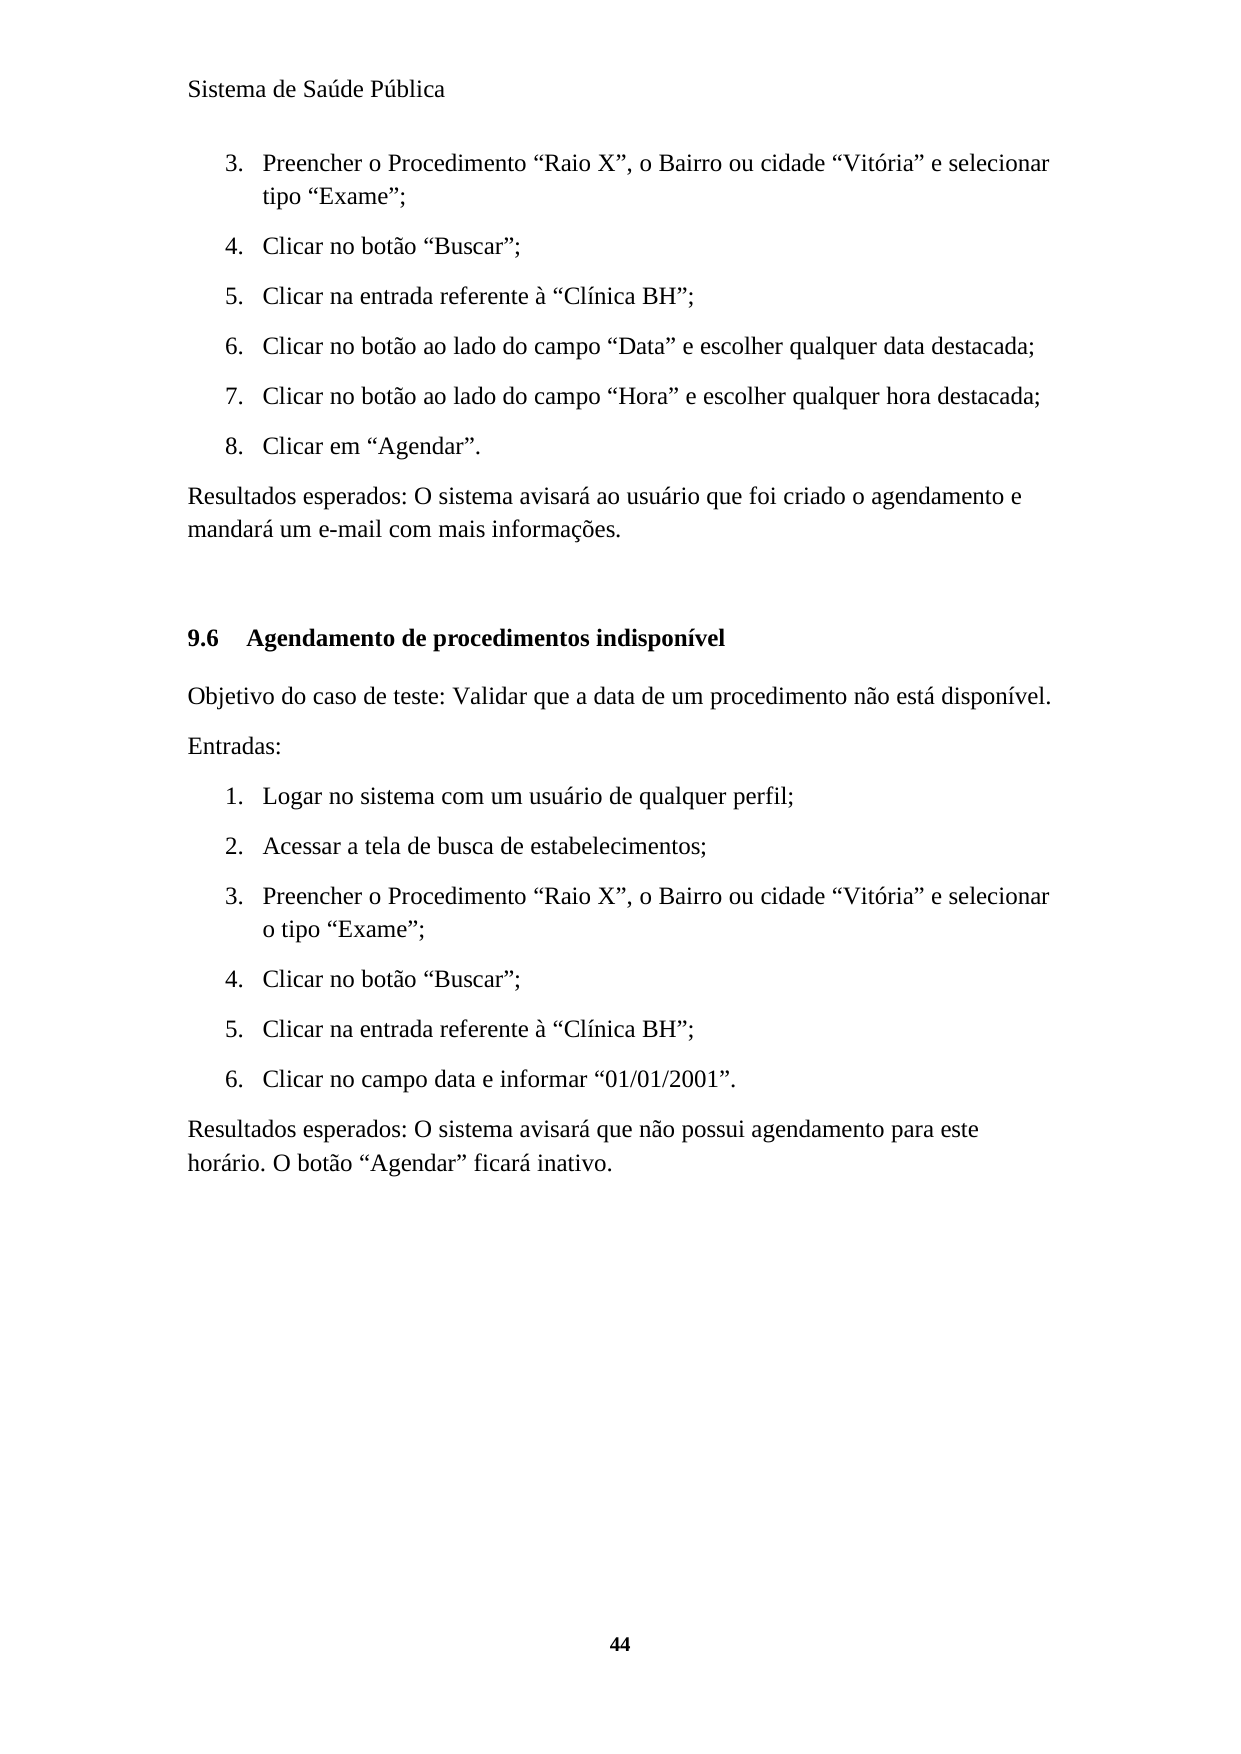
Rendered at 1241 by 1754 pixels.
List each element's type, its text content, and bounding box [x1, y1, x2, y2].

list Clicar no botão ao lado do campo “Data” e escolher qualquer data destacada; [225, 331, 1053, 360]
list Clicar em “Agendar”. [225, 431, 1053, 460]
list Clicar no botão “Buscar”; [225, 231, 1053, 260]
text Entradas: [187, 731, 1053, 760]
subtitle Agendamento de procedimentos indisponível [187, 623, 1053, 652]
list Clicar na entrada referente à “Clínica BH”; [225, 281, 1053, 310]
list Clicar no campo data e informar “01/01/2001”. [225, 1064, 1053, 1093]
list Preencher o Procedimento “Raio X”, o Bairro ou cidade “Vitória” e selecionar tipo “Exame”; [225, 148, 1053, 210]
list Logar no sistema com um usuário de qualquer perfil; [225, 781, 1053, 810]
list Clicar na entrada referente à “Clínica BH”; [225, 1014, 1053, 1043]
list Clicar no botão “Buscar”; [225, 964, 1053, 993]
text Resultados esperados: O sistema avisará que não possui agendamento para este horário. O botão “Agendar” ficará inativo. [187, 1114, 1053, 1177]
text Resultados esperados: O sistema avisará ao usuário que foi criado o agendamento e mandará um e-mail com mais informações. [187, 481, 1053, 543]
list Acessar a tela de busca de estabelecimentos; [225, 831, 1053, 860]
text Objetivo do caso de teste: Validar que a data de um procedimento não está disponível. [187, 681, 1053, 710]
list Preencher o Procedimento “Raio X”, o Bairro ou cidade “Vitória” e selecionar o tipo “Exame”; [225, 881, 1053, 943]
list Clicar no botão ao lado do campo “Hora” e escolher qualquer hora destacada; [225, 381, 1053, 410]
